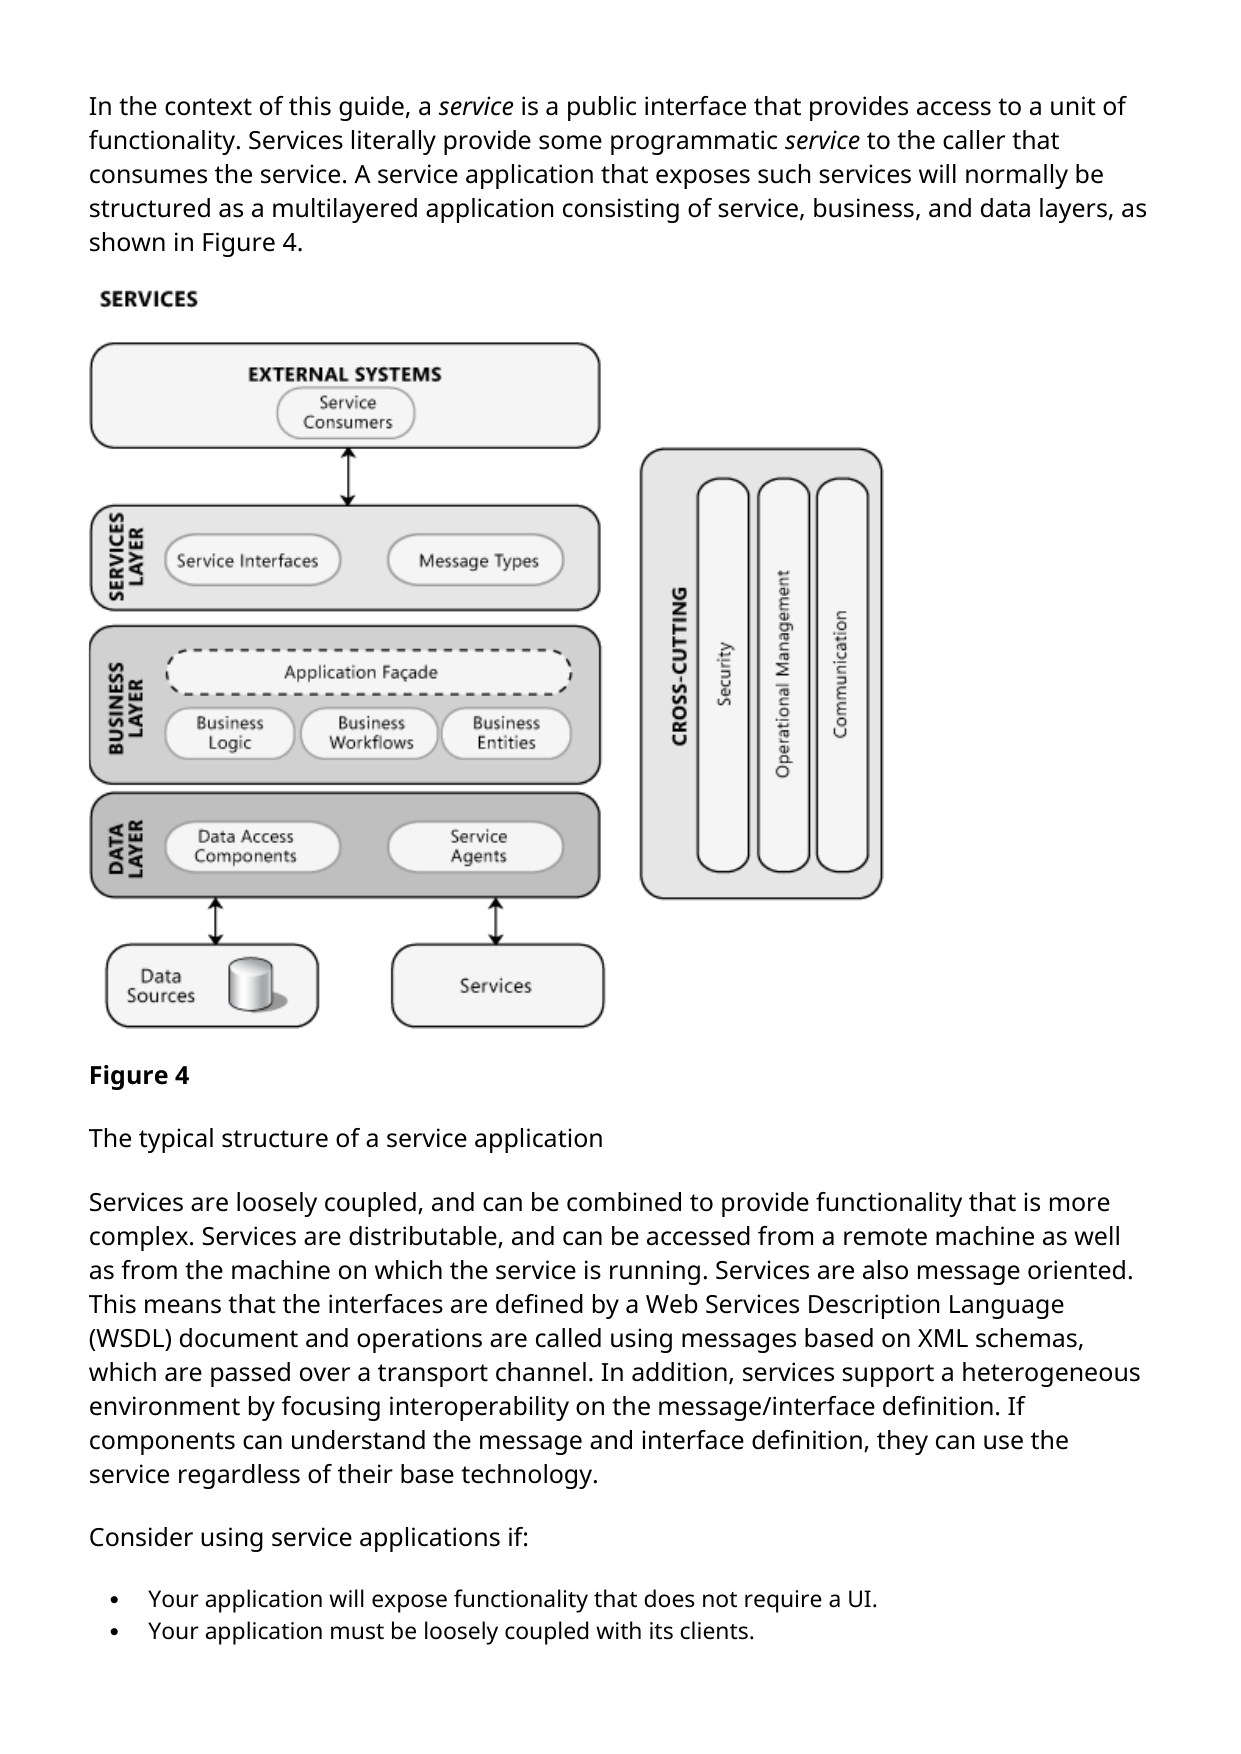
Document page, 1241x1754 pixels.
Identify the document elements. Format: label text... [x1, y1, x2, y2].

text In the context of this guide, a service is a public interface that provides access to a unit of functionality. Services literally provide some programmatic service to the caller that consumes the service. A service application that exposes such services will normally be structured as a multilayered application consisting of service, business, and data layers, as shown in Figure 4. [89, 89, 1152, 259]
list Your application must be loosely coupled with its clients. [111, 1614, 1152, 1646]
list Your application will expose functionality that does not require a UI. [111, 1583, 1152, 1614]
text The typical structure of a service application [89, 1121, 1152, 1155]
text Services are loosely coupled, and can be combined to provide functionality that is more complex. Services are distributable, and can be accessed from a remote machine as well as from the machine on which the service is running. Services are also message oriented. This means that the interfaces are defined by a Web Services Description Language (WSDL) document and operations are called using messages based on XML schemas, which are passed over a transport channel. In addition, services support a heterogeneous environment by focusing interoperability on the message/interface definition. If components can understand the message and interface definition, they can use the service regardless of their base technology. [89, 1184, 1152, 1491]
picture [88, 288, 884, 1029]
text Figure 4 [89, 1058, 1152, 1092]
text Consider using service applications if: [89, 1520, 1152, 1554]
